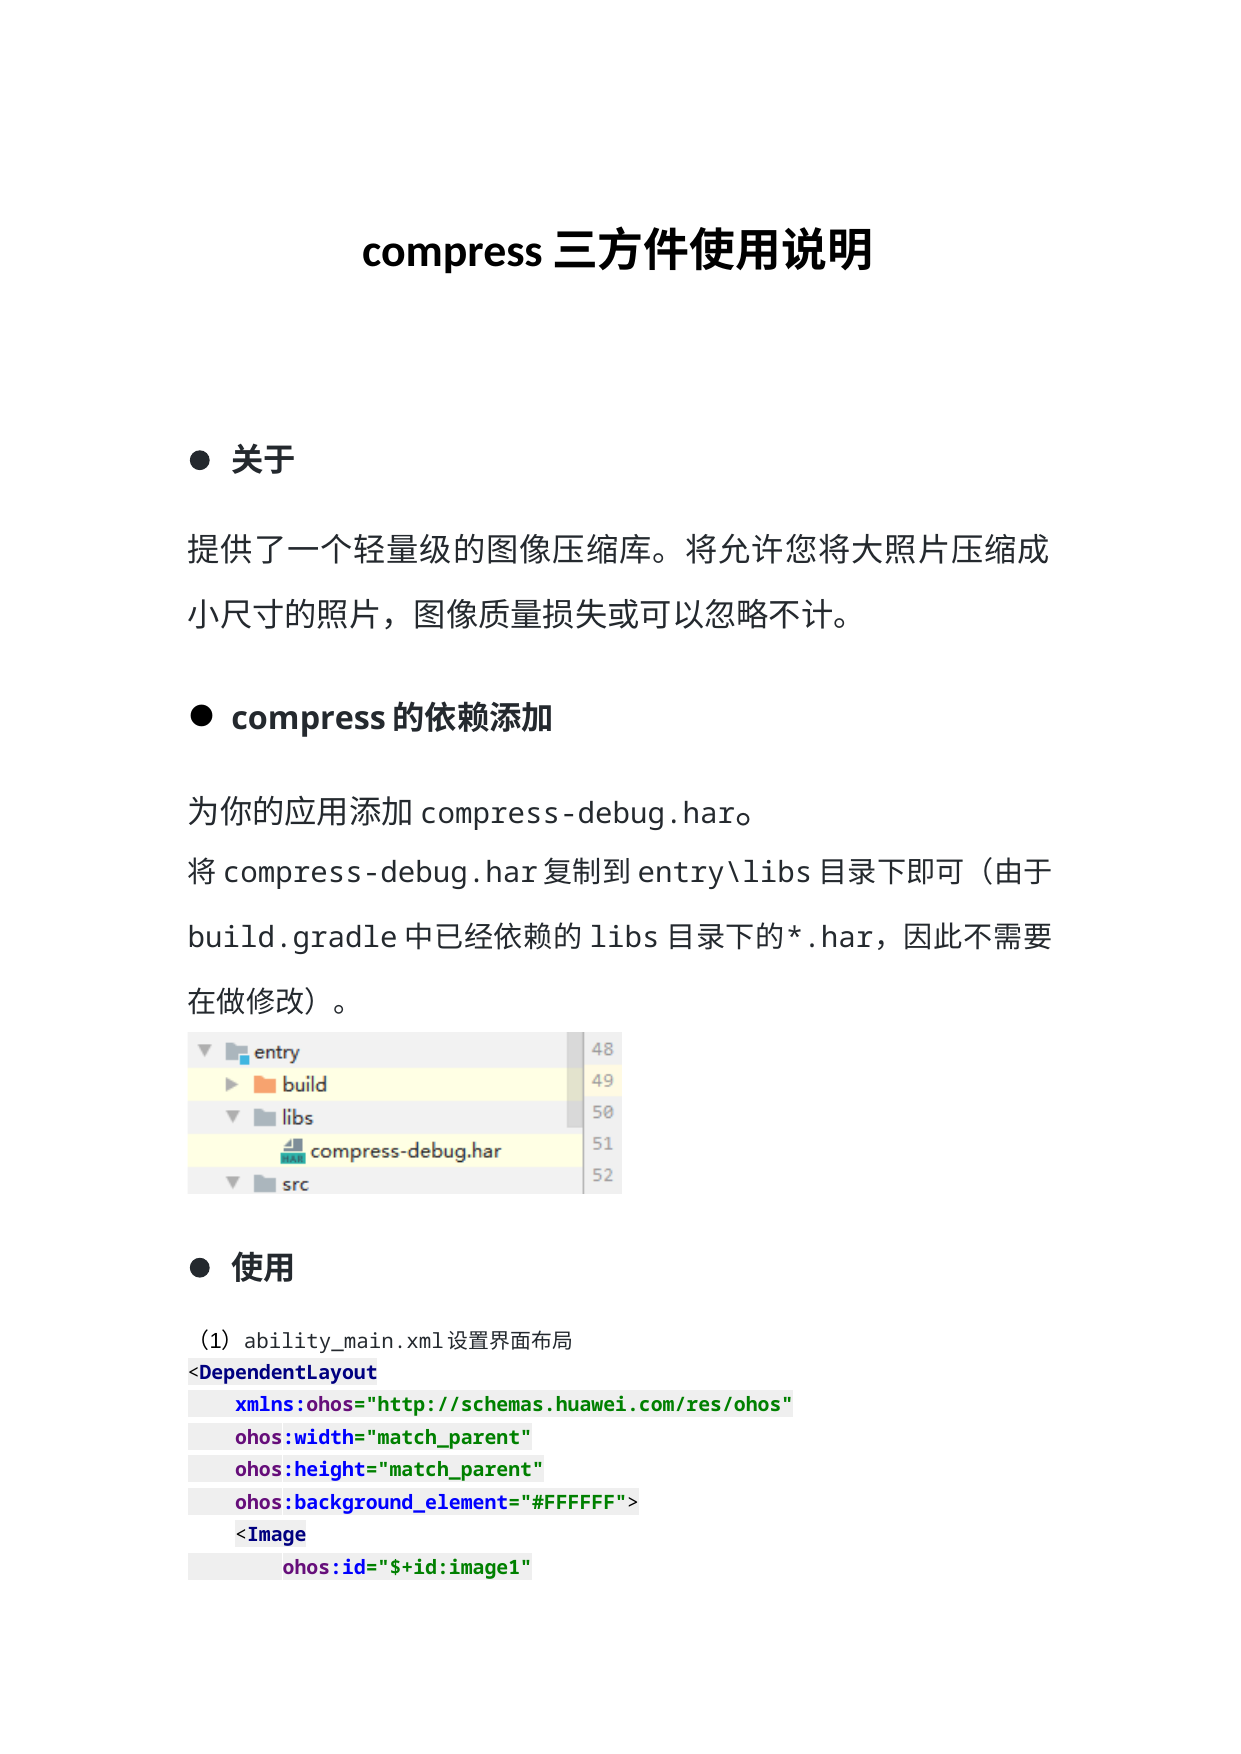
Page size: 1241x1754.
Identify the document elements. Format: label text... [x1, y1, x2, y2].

subtitle compress的依赖添加 [187, 683, 1053, 748]
subtitle 使用 [187, 1233, 1053, 1298]
subtitle compress三方件使用说明 [187, 197, 1053, 295]
list 为你的应用添加compress-debug.har。 [187, 773, 1053, 838]
text 提供了一个轻量级的图像压缩库。将允许您将大照片压缩成小尺寸的照片，图像质量损失或可以忽略不计。 [187, 515, 1053, 645]
list 将compress-debug.har复制到entry\libs目录下即可（由于build.gradle中已经依赖的libs目录下的*.har，因此不需要在做修改）。 [187, 838, 1053, 1033]
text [187, 1355, 1053, 1583]
subtitle 关于 [187, 425, 1053, 490]
text （1）ability_main.xml设置界面布局 [187, 1323, 1053, 1355]
picture [187, 1032, 622, 1194]
